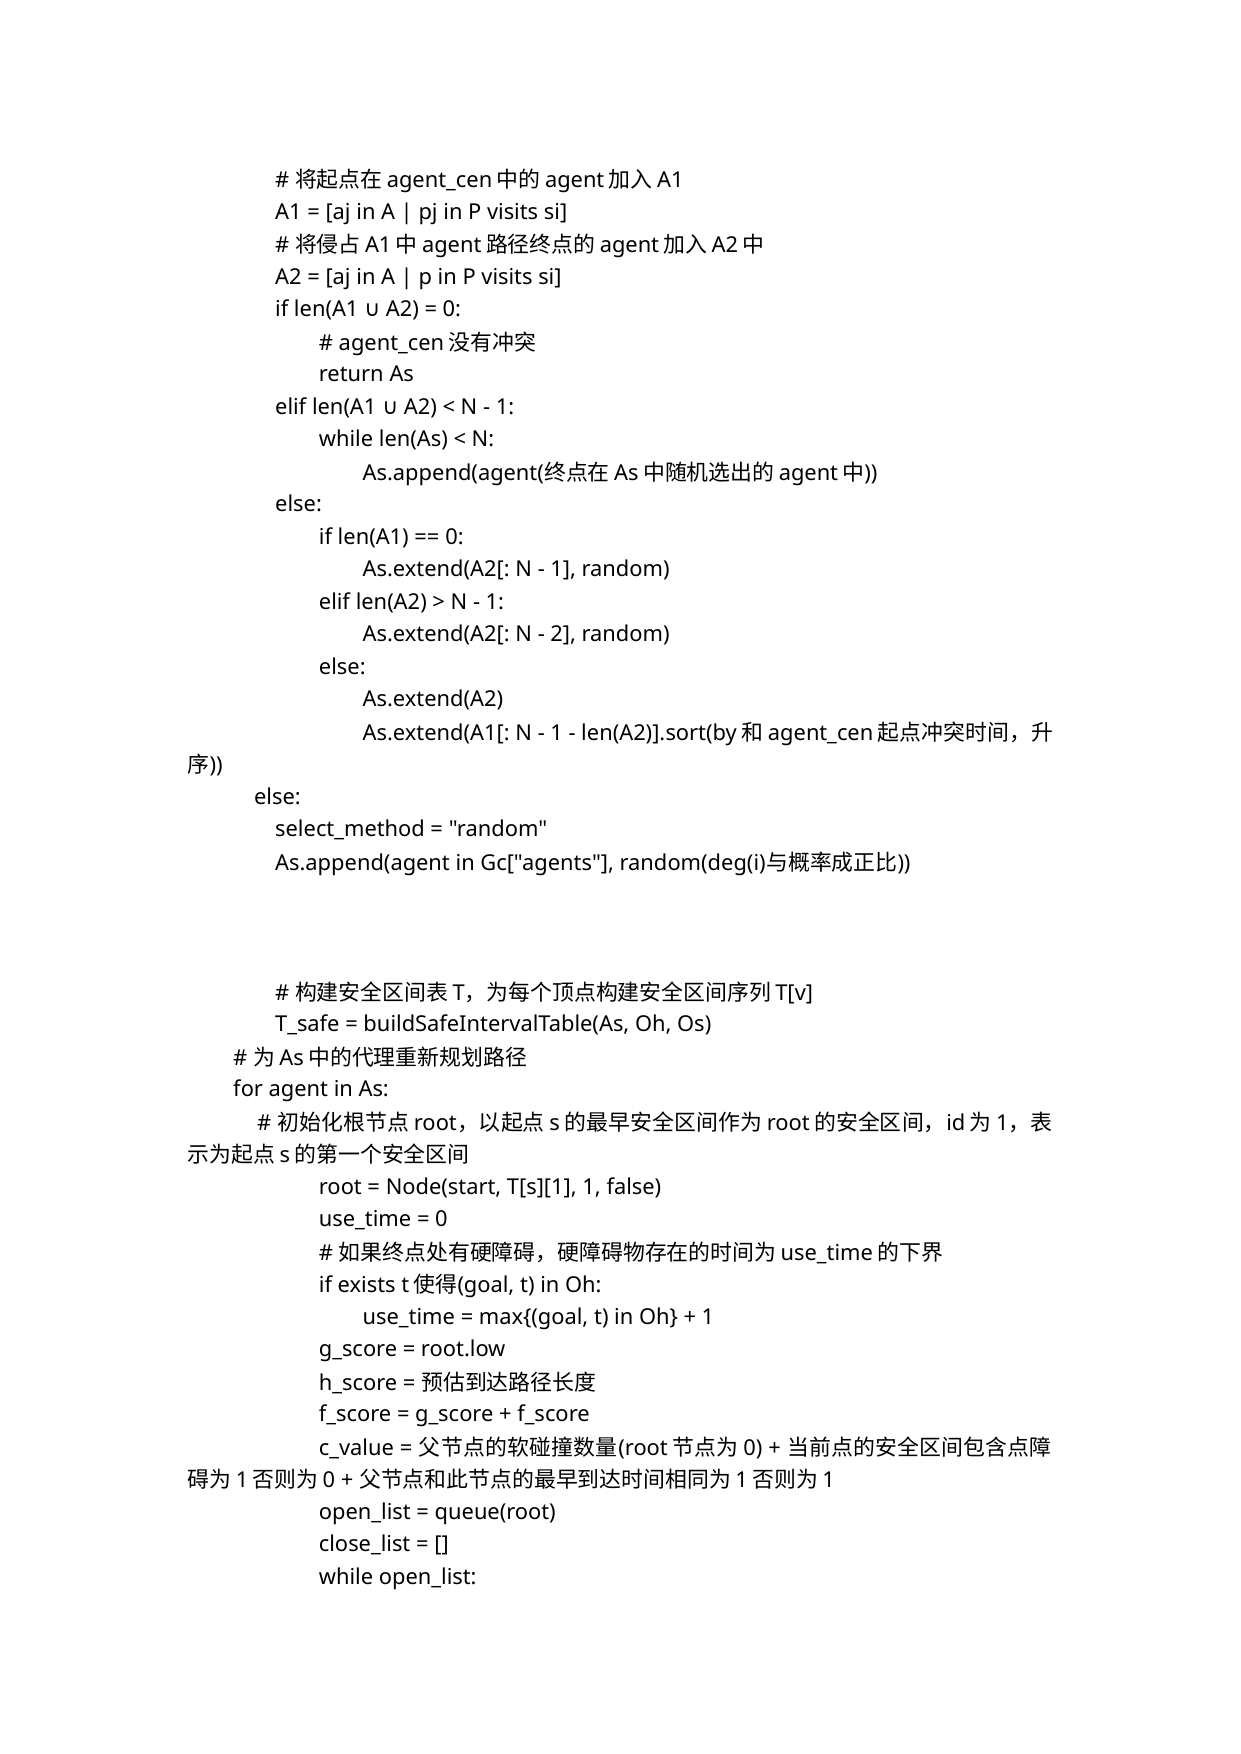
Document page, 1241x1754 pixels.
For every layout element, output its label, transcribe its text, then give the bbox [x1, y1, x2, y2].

text As.append(agent(终点在As中随机选出的agent中)) [187, 454, 1053, 487]
text for agent in As: [187, 1072, 1053, 1104]
text close_list = [] [187, 1527, 1053, 1559]
text elif len(A2) > N - 1: [187, 584, 1053, 617]
text open_list = queue(root) [187, 1494, 1053, 1527]
text As.extend(A1[: N - 1 - len(A2)].sort(by和agent_cen起点冲突时间，升序)) [187, 714, 1053, 779]
text use_time = max{(goal, t) in Oh} + 1 [187, 1299, 1053, 1332]
text # 构建安全区间表T，为每个顶点构建安全区间序列T[v] [187, 974, 1053, 1007]
text if len(A1 ∪ A2) = 0: [187, 292, 1053, 324]
text A2 = [aj in A | p in P visits si] [187, 259, 1053, 292]
text As.extend(A2[: N - 1], random) [187, 552, 1053, 584]
text # agent_cen没有冲突 [187, 324, 1053, 357]
text T_safe = buildSafeIntervalTable(As, Oh, Os) [187, 1007, 1053, 1039]
text As.extend(A2) [187, 682, 1053, 714]
text return As [187, 357, 1053, 389]
text if exists t使得(goal, t) in Oh: [187, 1267, 1053, 1299]
text while len(As) < N: [187, 422, 1053, 454]
text # 为As中的代理重新规划路径 [187, 1039, 1053, 1072]
text else: [187, 779, 1053, 812]
text # 将起点在agent_cen中的agent加入A1 [187, 162, 1053, 194]
text else: [187, 487, 1053, 519]
text # 如果终点处有硬障碍，硬障碍物存在的时间为use_time的下界 [187, 1234, 1053, 1267]
text c_value = 父节点的软碰撞数量(root节点为0) + 当前点的安全区间包含点障碍为1否则为0 + 父节点和此节点的最早到达时间相同为1否则为1 [187, 1429, 1053, 1494]
text elif len(A1 ∪ A2) < N - 1: [187, 389, 1053, 422]
text g_score = root.low [187, 1332, 1053, 1364]
text else: [187, 649, 1053, 682]
text As.extend(A2[: N - 2], random) [187, 617, 1053, 649]
text select_method = "random" [187, 812, 1053, 844]
text if len(A1) == 0: [187, 519, 1053, 552]
text f_score = g_score + f_score [187, 1397, 1053, 1429]
text h_score = 预估到达路径长度 [187, 1364, 1053, 1397]
text root = Node(start, T[s][1], 1, false) [187, 1169, 1053, 1202]
text A1 = [aj in A | pj in P visits si] [187, 194, 1053, 227]
text # 将侵占A1中agent路径终点的agent加入A2中 [187, 227, 1053, 259]
text while open_list: [187, 1559, 1053, 1592]
text # 初始化根节点root，以起点s的最早安全区间作为root的安全区间，id为1，表示为起点s的第一个安全区间 [187, 1104, 1053, 1169]
text use_time = 0 [187, 1202, 1053, 1234]
text As.append(agent in Gc["agents"], random(deg(i)与概率成正比)) [187, 844, 1053, 877]
